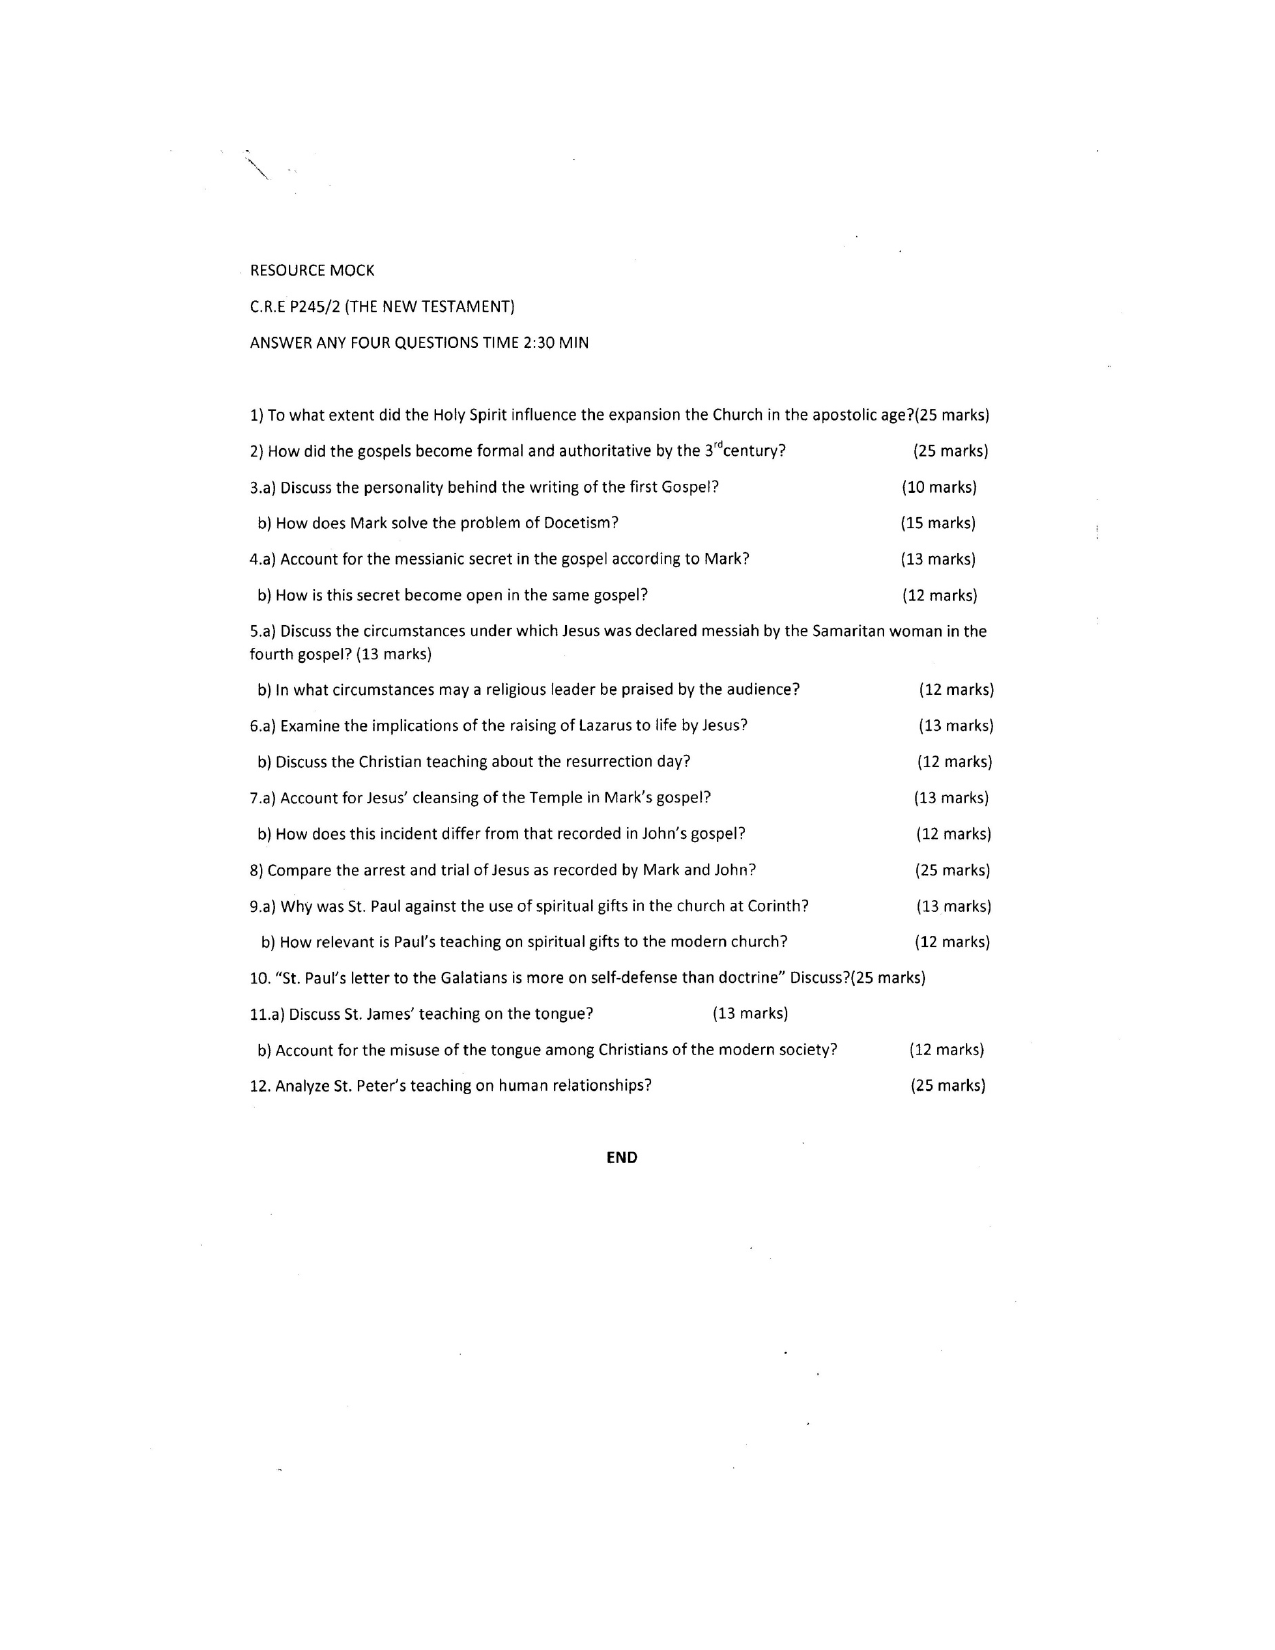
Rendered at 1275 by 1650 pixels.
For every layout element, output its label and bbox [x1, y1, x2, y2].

picture [150, 150, 1125, 1489]
